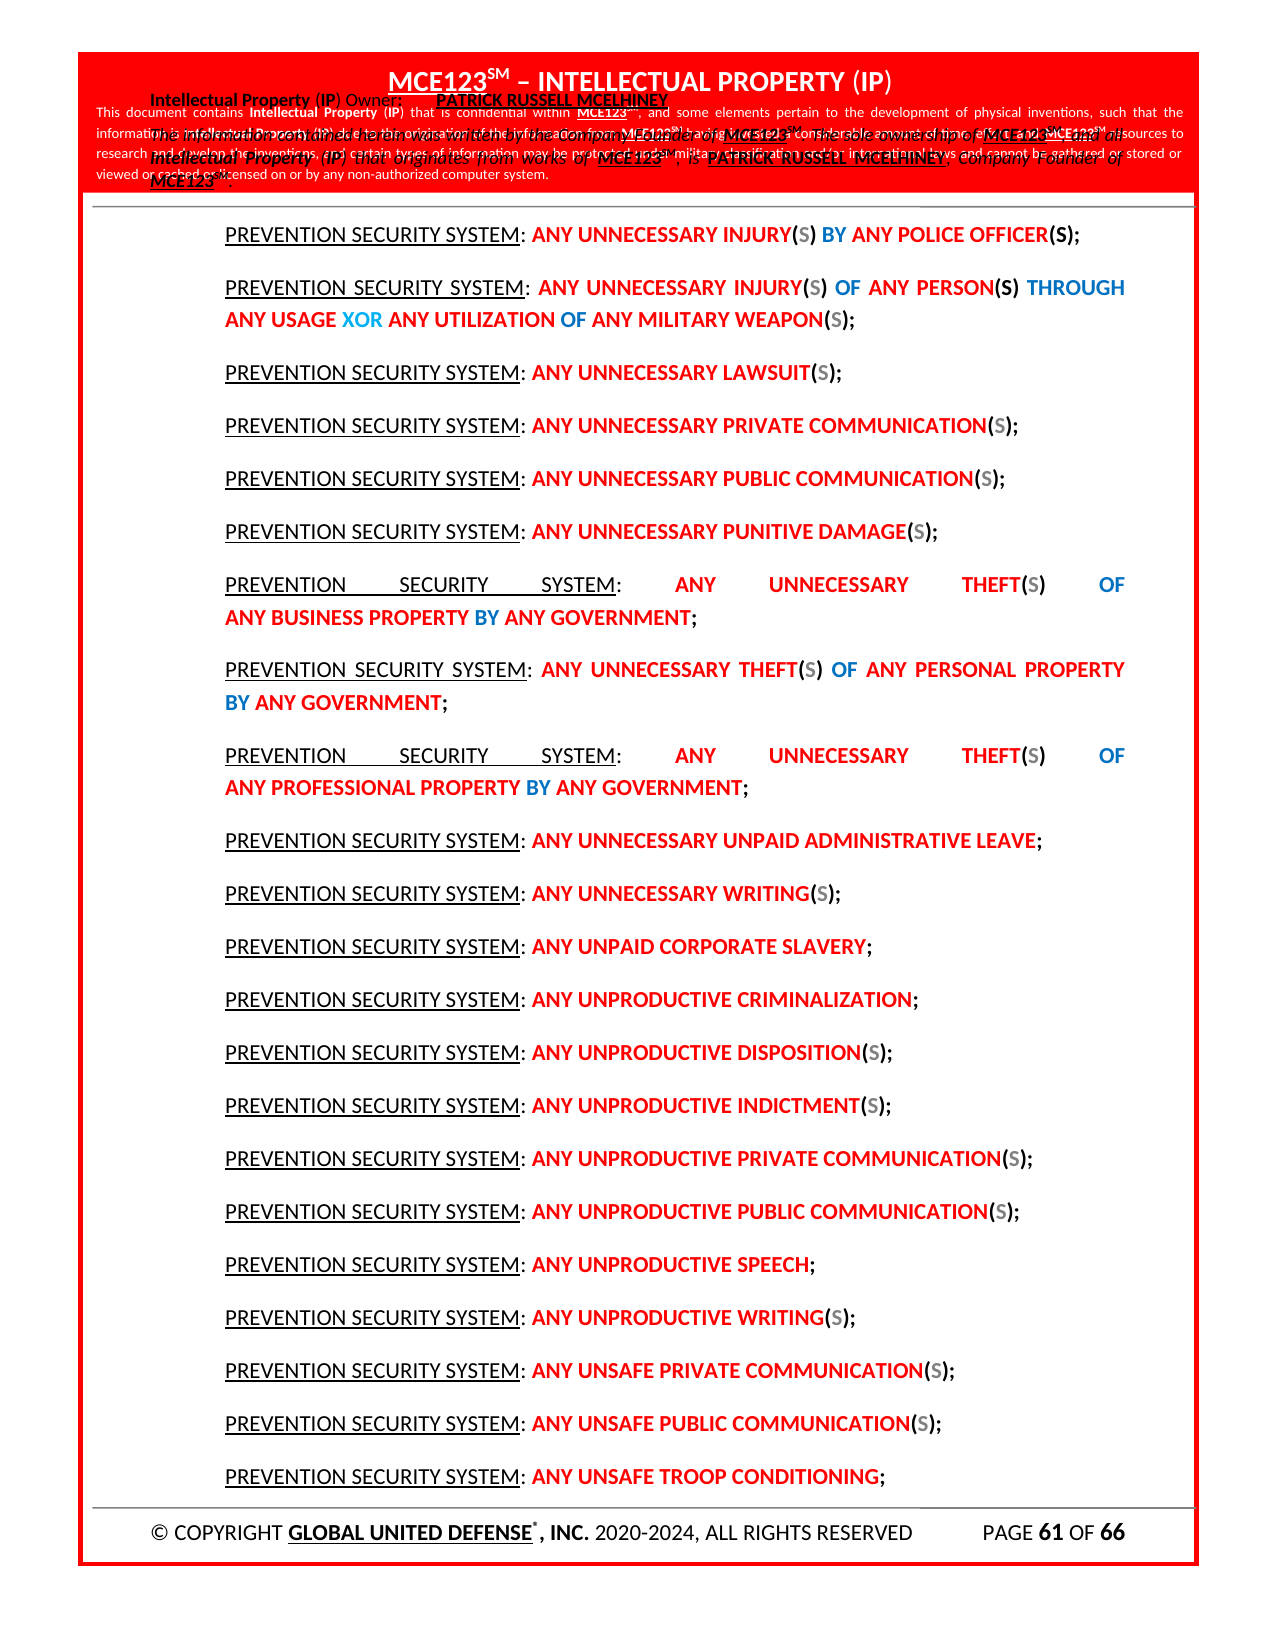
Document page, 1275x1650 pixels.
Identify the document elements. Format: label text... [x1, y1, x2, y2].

text PREVENTION SECURITY SYSTEM: ANY UNNECESSARY PRIVATE COMMUNICATION(S); [225, 411, 1125, 439]
text PREVENTION SECURITY SYSTEM: ANY UNNECESSARY WRITING(S); [225, 879, 1125, 907]
text PREVENTION SECURITY SYSTEM: ANY UNNECESSARY PUNITIVE DAMAGE(S); [225, 517, 1125, 545]
text PREVENTION SECURITY SYSTEM: ANY UNNECESSARY INJURY(S) BY ANY POLICE OFFICER(S); [225, 220, 1125, 248]
text PREVENTION SECURITY SYSTEM: ANY UNPRODUCTIVE PUBLIC COMMUNICATION(S); [225, 1197, 1125, 1225]
text PREVENTION SECURITY SYSTEM: ANY UNSAFE PUBLIC COMMUNICATION(S); [225, 1409, 1125, 1437]
text PREVENTION SECURITY SYSTEM: ANY UNNECESSARY LAWSUIT(S); [225, 358, 1125, 386]
text PREVENTION SECURITY SYSTEM: ANY UNPRODUCTIVE INDICTMENT(S); [225, 1091, 1125, 1119]
text PREVENTION SECURITY SYSTEM: ANY UNNECESSARY THEFT(S) OF ANY BUSINESS PROPERTY BY ANY GOVERNMENT; [225, 570, 1125, 631]
text PREVENTION SECURITY SYSTEM: ANY UNSAFE TROOP CONDITIONING; [225, 1462, 1125, 1490]
text PREVENTION SECURITY SYSTEM: ANY UNNECESSARY INJURY(S) OF ANY PERSON(S) THROUGH ANY USAGE XOR ANY UTILIZATION OF ANY MILITARY WEAPON(S); [225, 273, 1125, 333]
text PREVENTION SECURITY SYSTEM: ANY UNNECESSARY THEFT(S) OF ANY PERSONAL PROPERTY BY ANY GOVERNMENT; [225, 656, 1125, 716]
text PREVENTION SECURITY SYSTEM: ANY UNPRODUCTIVE PRIVATE COMMUNICATION(S); [225, 1144, 1125, 1172]
text PREVENTION SECURITY SYSTEM: ANY UNPRODUCTIVE CRIMINALIZATION; [225, 985, 1125, 1013]
text PREVENTION SECURITY SYSTEM: ANY UNPRODUCTIVE WRITING(S); [225, 1303, 1125, 1331]
text PREVENTION SECURITY SYSTEM: ANY UNNECESSARY PUBLIC COMMUNICATION(S); [225, 464, 1125, 492]
text PREVENTION SECURITY SYSTEM: ANY UNPRODUCTIVE SPEECH; [225, 1250, 1125, 1278]
text PREVENTION SECURITY SYSTEM: ANY UNNECESSARY UNPAID ADMINISTRATIVE LEAVE; [225, 826, 1125, 854]
text PREVENTION SECURITY SYSTEM: ANY UNPRODUCTIVE DISPOSITION(S); [225, 1038, 1125, 1066]
text PREVENTION SECURITY SYSTEM: ANY UNSAFE PRIVATE COMMUNICATION(S); [225, 1356, 1125, 1384]
text PREVENTION SECURITY SYSTEM: ANY UNNECESSARY THEFT(S) OF ANY PROFESSIONAL PROPERTY BY ANY GOVERNMENT; [225, 741, 1125, 801]
text PREVENTION SECURITY SYSTEM: ANY UNPAID CORPORATE SLAVERY; [225, 932, 1125, 960]
